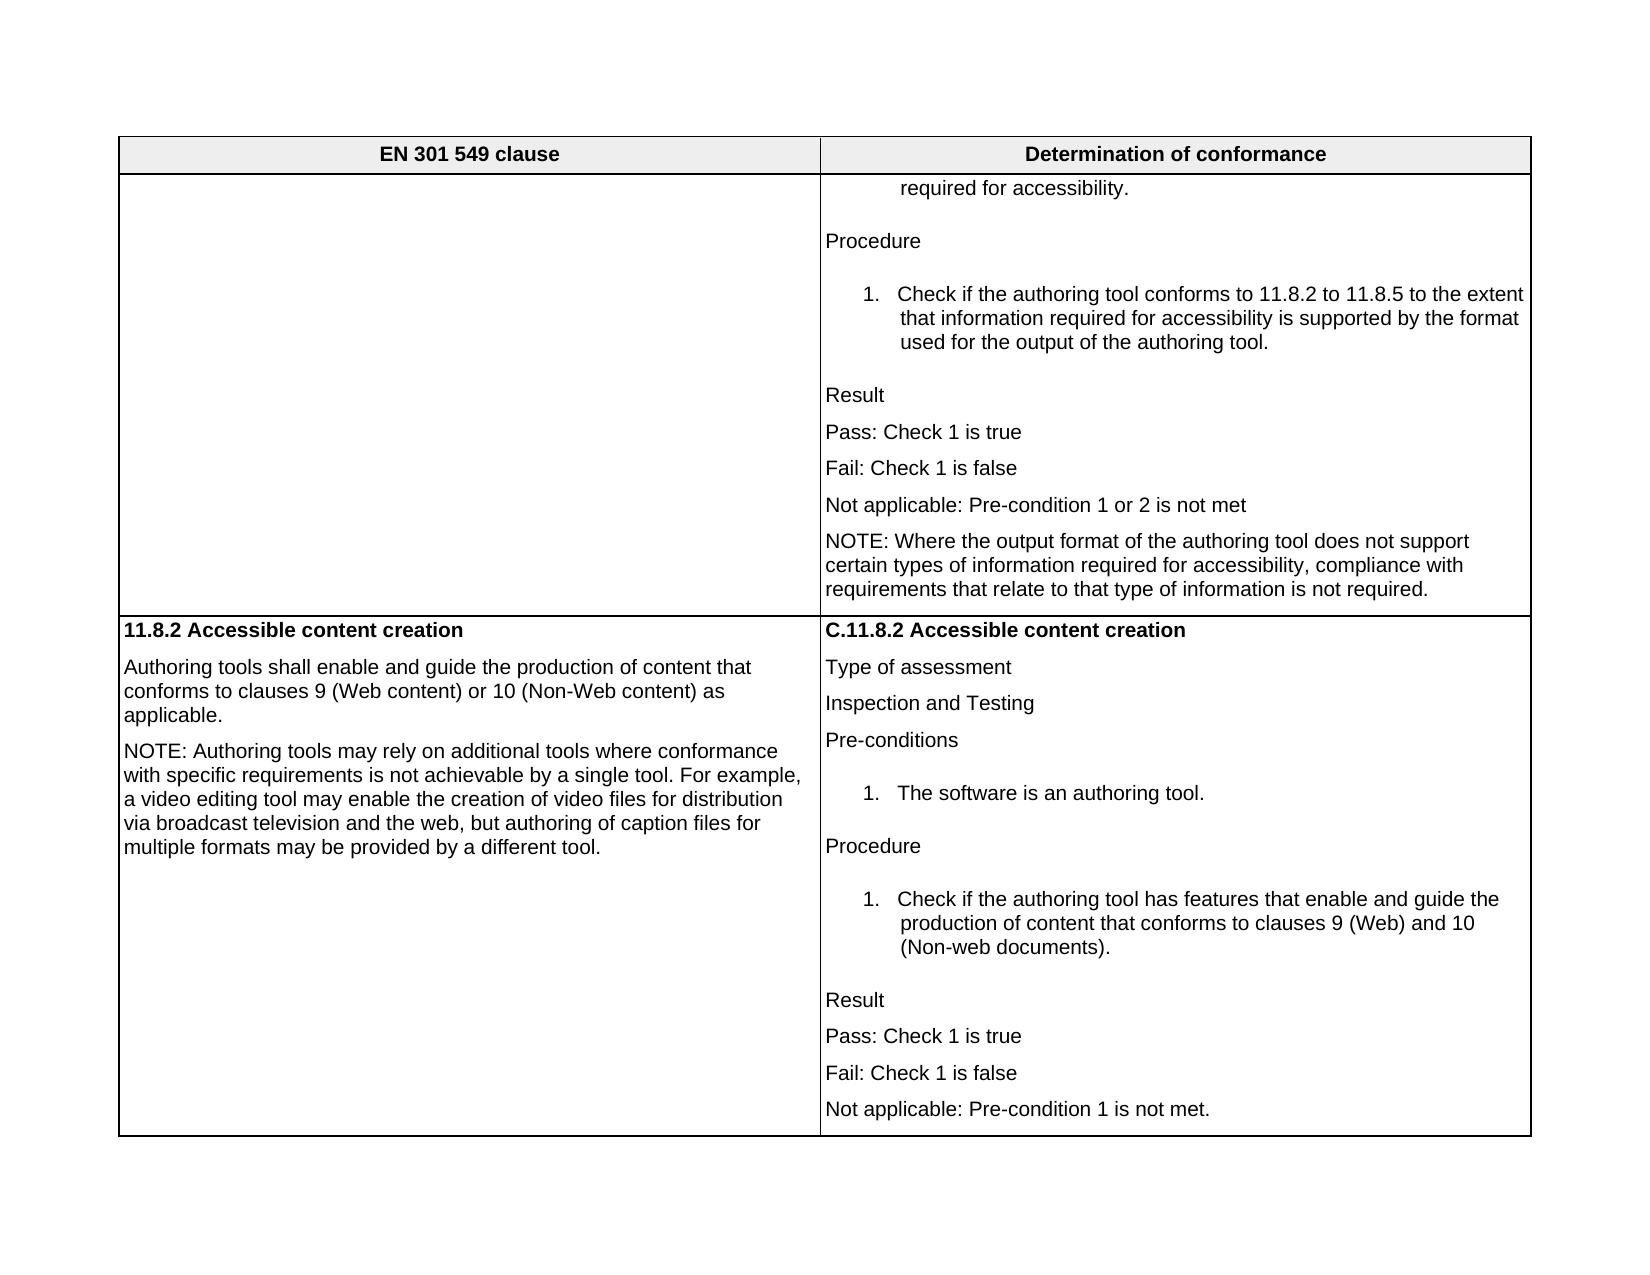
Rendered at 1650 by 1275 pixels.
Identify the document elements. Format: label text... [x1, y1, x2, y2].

table_header EN 301 549 clause [120, 137, 820, 173]
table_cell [120, 175, 820, 615]
table_cell C.11.8.2 Accessible content creation Type of assessment Inspection and Testing Pre-conditions The software is an authoring tool. Procedure Check if the authoring tool has features that enable and guide the production of content that conforms to clauses 9 (Web) and 10 (Non-web documents). Result Pass: Check 1 is true Fail: Check 1 is false Not applicable: Pre-condition 1 is not met. [821, 617, 1530, 1135]
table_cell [821, 175, 1530, 615]
table_cell 11.8.2 Accessible content creation Authoring tools shall enable and guide the production of content that conforms to clauses 9 (Web content) or 10 (Non-Web content) as applicable. NOTE: Authoring tools may rely on additional tools where conformance with specific requirements is not achievable by a single tool. For example, a video editing tool may enable the creation of video files for distribution via broadcast television and the web, but authoring of caption files for multiple formats may be provided by a different tool. [120, 617, 820, 1135]
table_header Determination of conformance [821, 137, 1530, 173]
